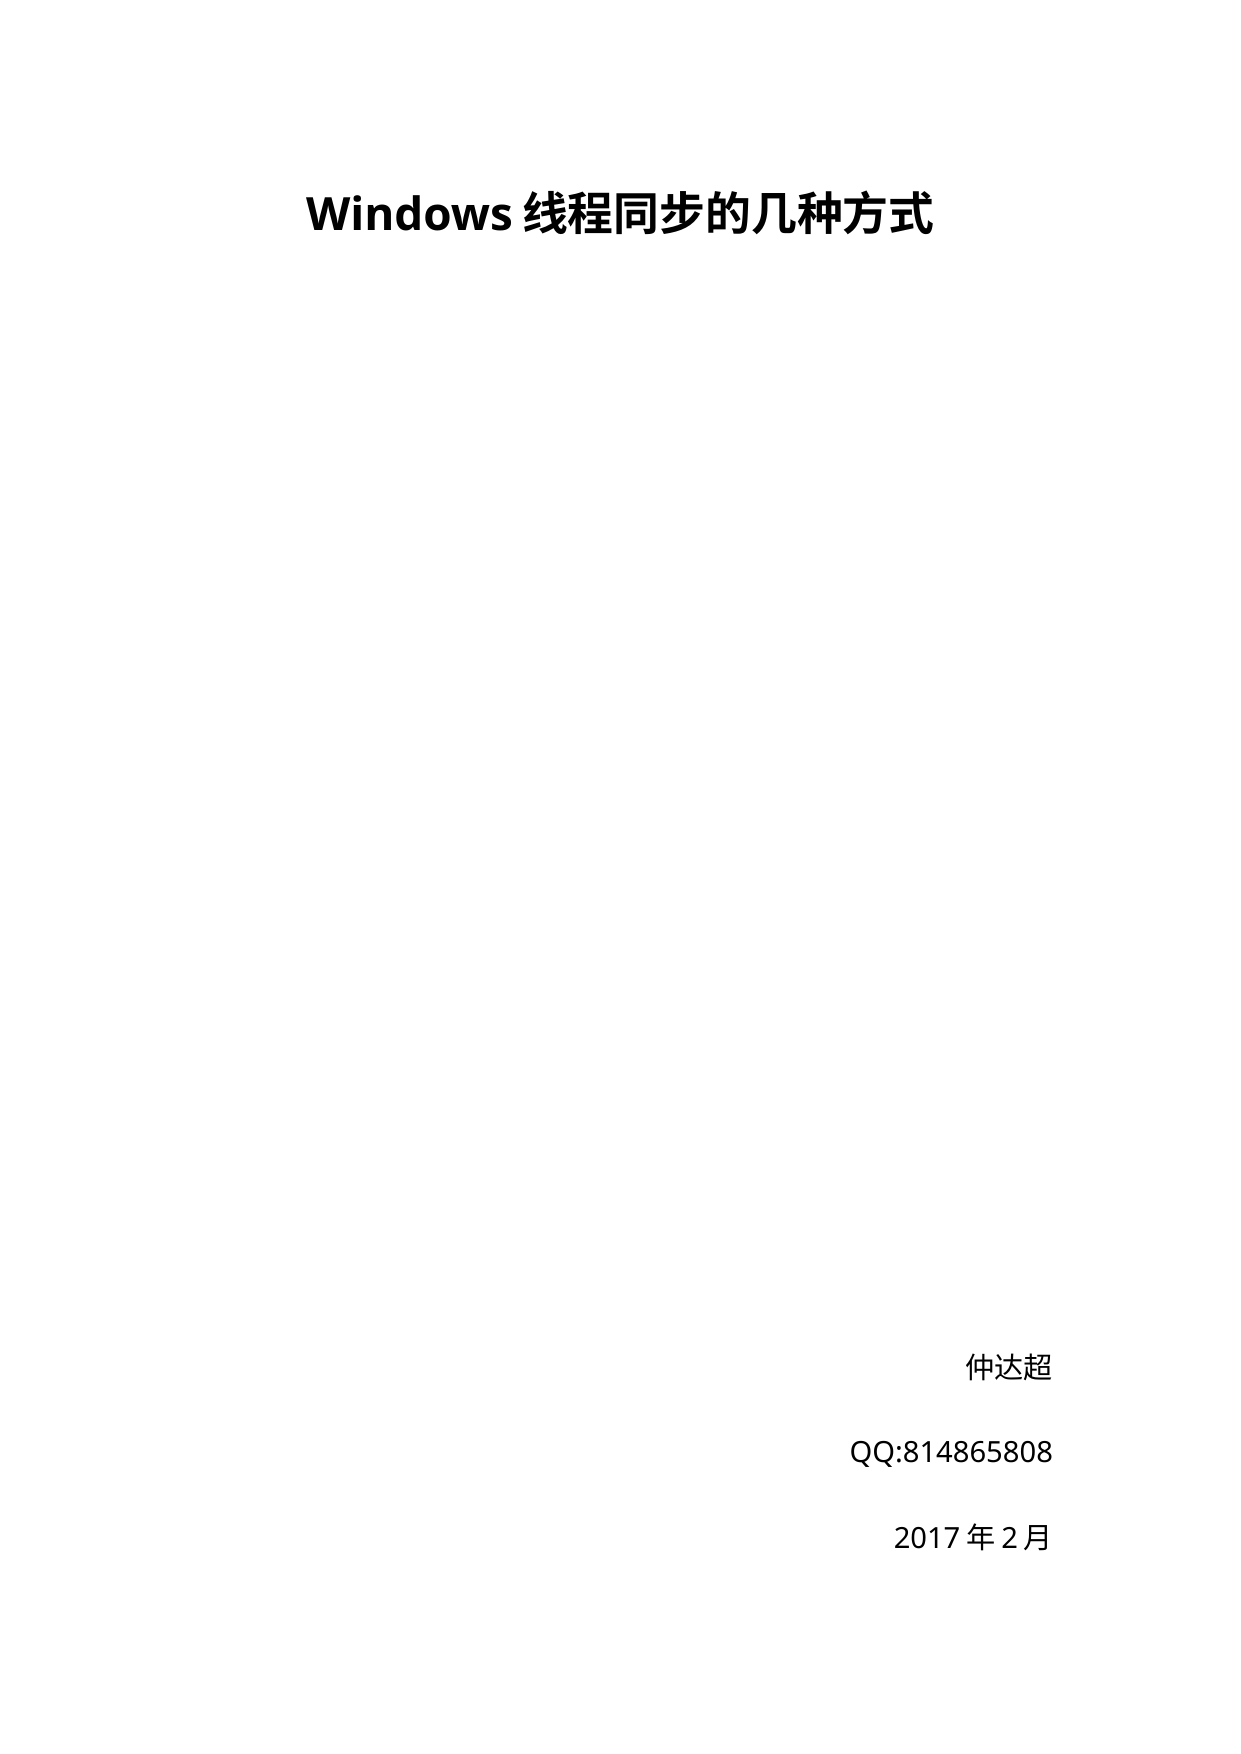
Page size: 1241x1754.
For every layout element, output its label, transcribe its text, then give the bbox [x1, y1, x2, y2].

text 2017年2月 [187, 1504, 1053, 1569]
text QQ:814865808 [187, 1419, 1053, 1484]
text Windows线程同步的几种方式 [187, 162, 1053, 259]
text 仲达超 [187, 1333, 1053, 1398]
